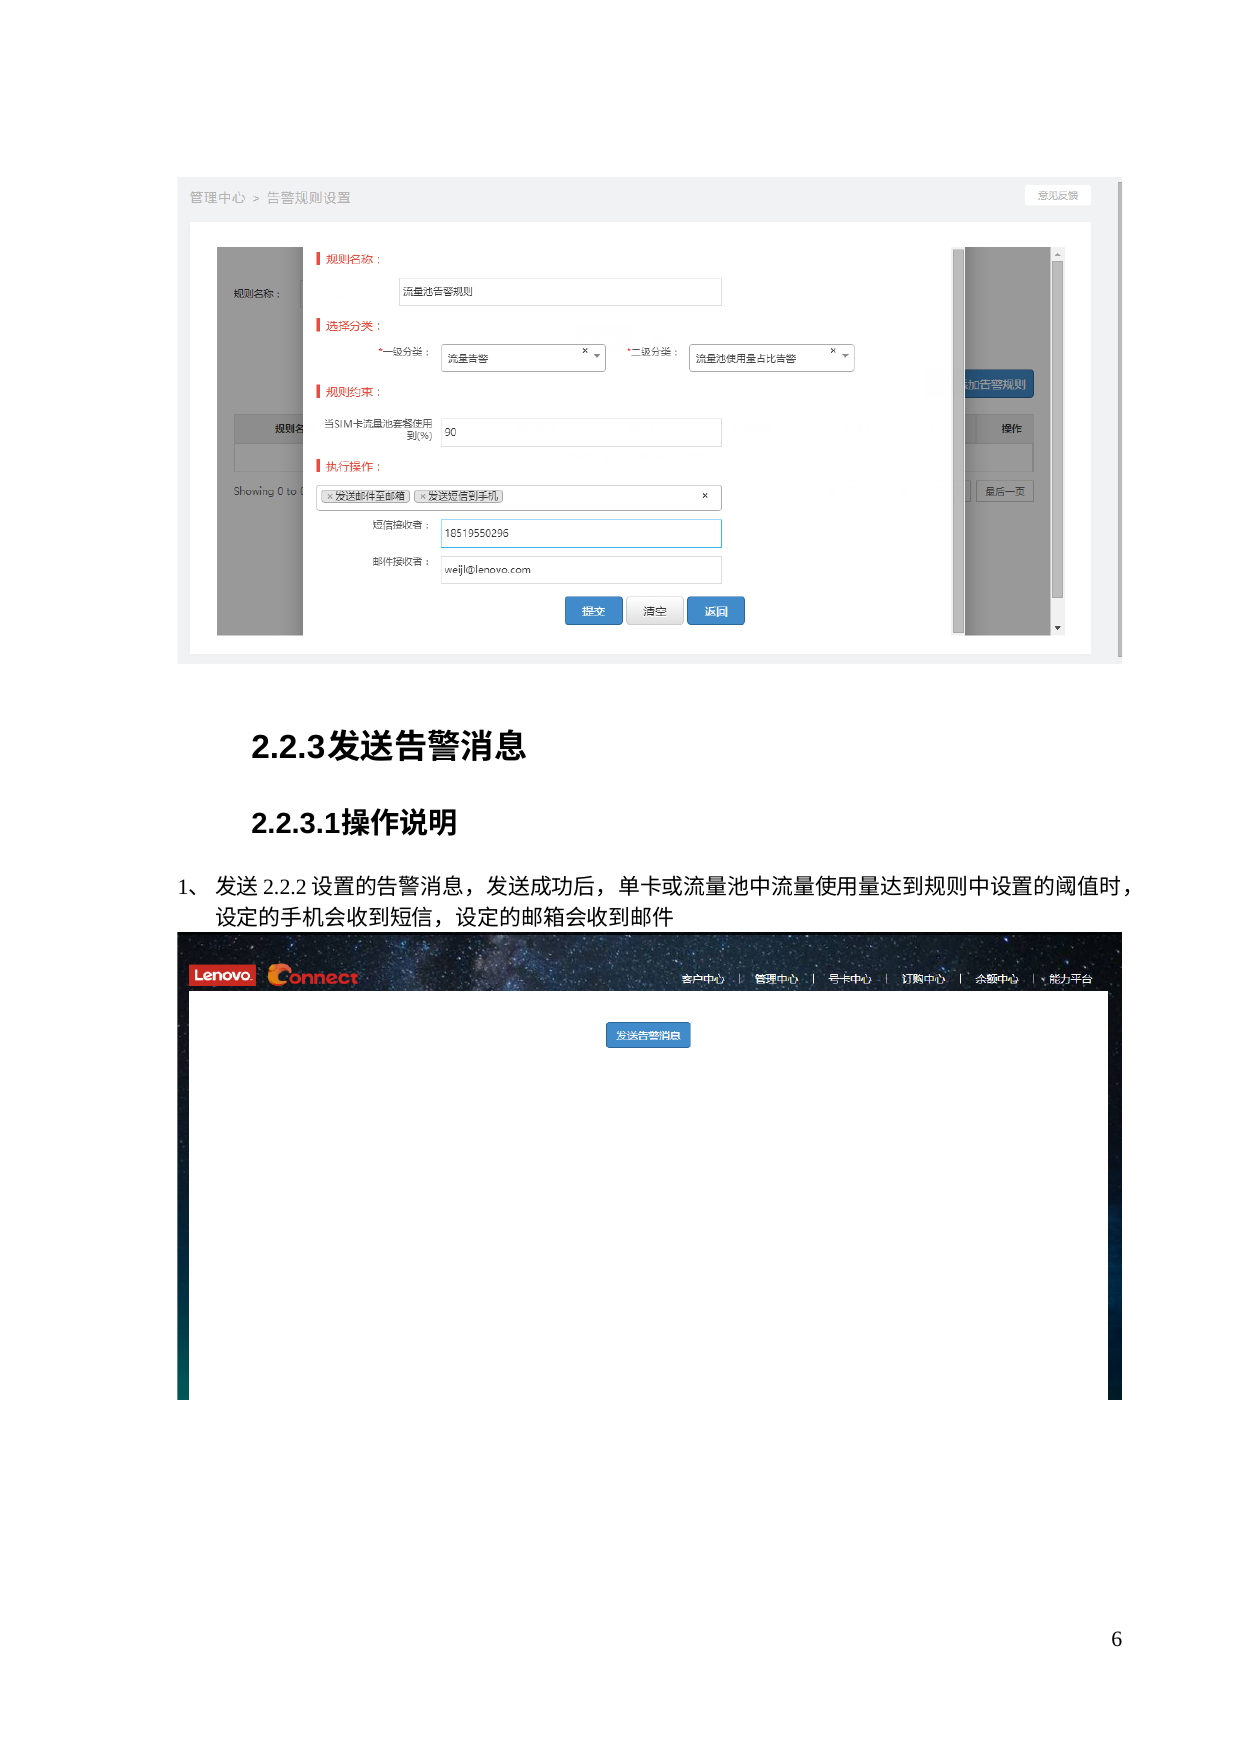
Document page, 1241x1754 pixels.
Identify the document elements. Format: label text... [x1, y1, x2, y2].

list 发送2.2.2设置的告警消息，发送成功后，单卡或流量池中流量使用量达到规则中设置的阈值时，设定的手机会收到短信，设定的邮箱会收到邮件 [177, 869, 1122, 932]
subtitle 操作说明 [251, 799, 1122, 842]
subtitle 发送告警消息 [251, 720, 1122, 768]
picture [177, 177, 1123, 664]
picture [177, 932, 1122, 1400]
